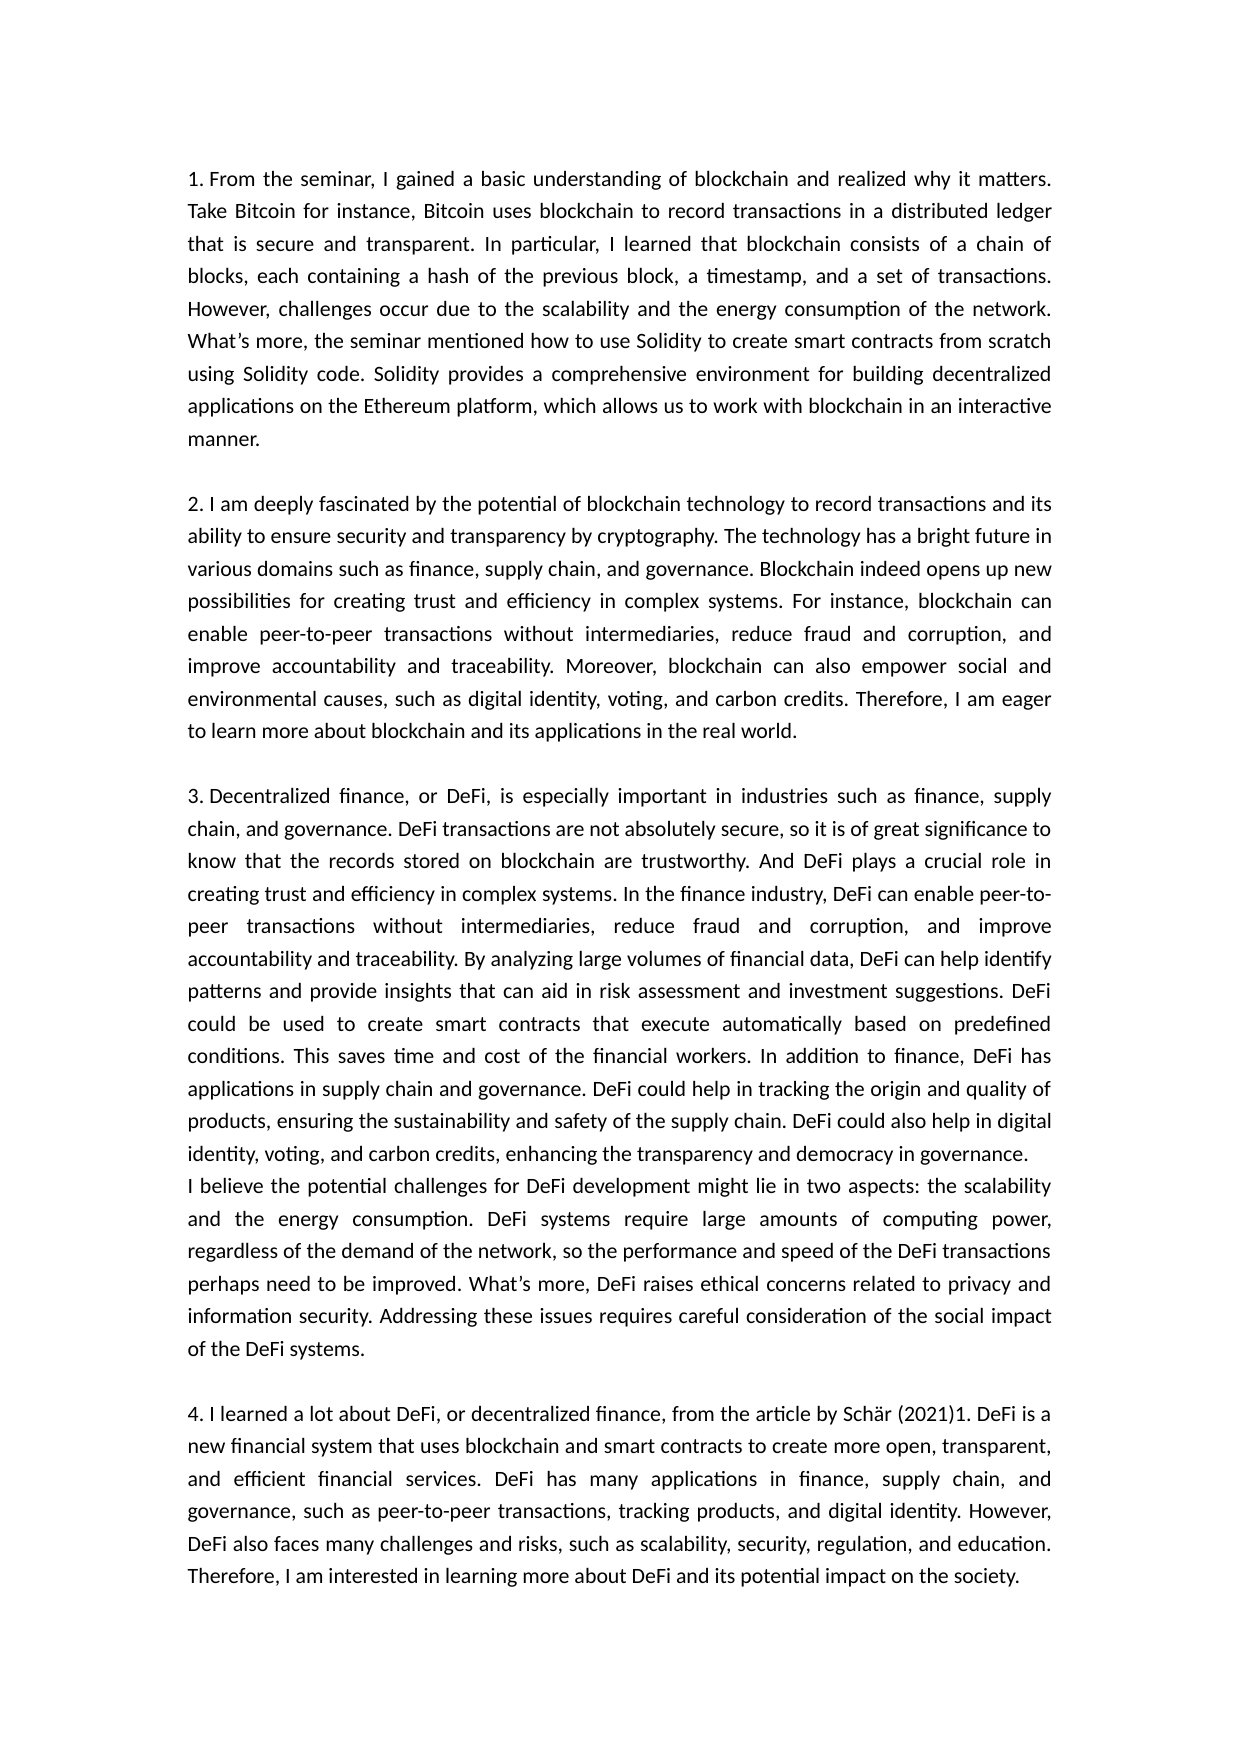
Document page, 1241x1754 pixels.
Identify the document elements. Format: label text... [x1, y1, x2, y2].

list I learned a lot about DeFi, or decentralized finance, from the article by Schär (2021)1. DeFi is a new financial system that uses blockchain and smart contracts to create more open, transparent, and efficient financial services. DeFi has many applications in finance, supply chain, and governance, such as peer-to-peer transactions, tracking products, and digital identity. However, DeFi also faces many challenges and risks, such as scalability, security, regulation, and education. Therefore, I am interested in learning more about DeFi and its potential impact on the society. [187, 1397, 1053, 1592]
list I believe the potential challenges for DeFi development might lie in two aspects: the scalability and the energy consumption. DeFi systems require large amounts of computing power, regardless of the demand of the network, so the performance and speed of the DeFi transactions perhaps need to be improved. What’s more, DeFi raises ethical concerns related to privacy and information security. Addressing these issues requires careful consideration of the social impact of the DeFi systems. [187, 1169, 1053, 1364]
list I am deeply fascinated by the potential of blockchain technology to record transactions and its ability to ensure security and transparency by cryptography. The technology has a bright future in various domains such as finance, supply chain, and governance. Blockchain indeed opens up new possibilities for creating trust and efficiency in complex systems. For instance, blockchain can enable peer-to-peer transactions without intermediaries, reduce fraud and corruption, and improve accountability and traceability. Moreover, blockchain can also empower social and environmental causes, such as digital identity, voting, and carbon credits. Therefore, I am eager to learn more about blockchain and its applications in the real world. [187, 487, 1053, 747]
list Decentralized finance, or DeFi, is especially important in industries such as finance, supply chain, and governance. DeFi transactions are not absolutely secure, so it is of great significance to know that the records stored on blockchain are trustworthy. And DeFi plays a crucial role in creating trust and efficiency in complex systems. In the finance industry, DeFi can enable peer-to-peer transactions without intermediaries, reduce fraud and corruption, and improve accountability and traceability. By analyzing large volumes of financial data, DeFi can help identify patterns and provide insights that can aid in risk assessment and investment suggestions. DeFi could be used to create smart contracts that execute automatically based on predefined conditions. This saves time and cost of the financial workers. In addition to finance, DeFi has applications in supply chain and governance. DeFi could help in tracking the origin and quality of products, ensuring the sustainability and safety of the supply chain. DeFi could also help in digital identity, voting, and carbon credits, enhancing the transparency and democracy in governance. [187, 779, 1053, 1169]
list From the seminar, I gained a basic understanding of blockchain and realized why it matters. Take Bitcoin for instance, Bitcoin uses blockchain to record transactions in a distributed ledger that is secure and transparent. In particular, I learned that blockchain consists of a chain of blocks, each containing a hash of the previous block, a timestamp, and a set of transactions. However, challenges occur due to the scalability and the energy consumption of the network. What’s more, the seminar mentioned how to use Solidity to create smart contracts from scratch using Solidity code. Solidity provides a comprehensive environment for building decentralized applications on the Ethereum platform, which allows us to work with blockchain in an interactive manner. [187, 162, 1053, 454]
